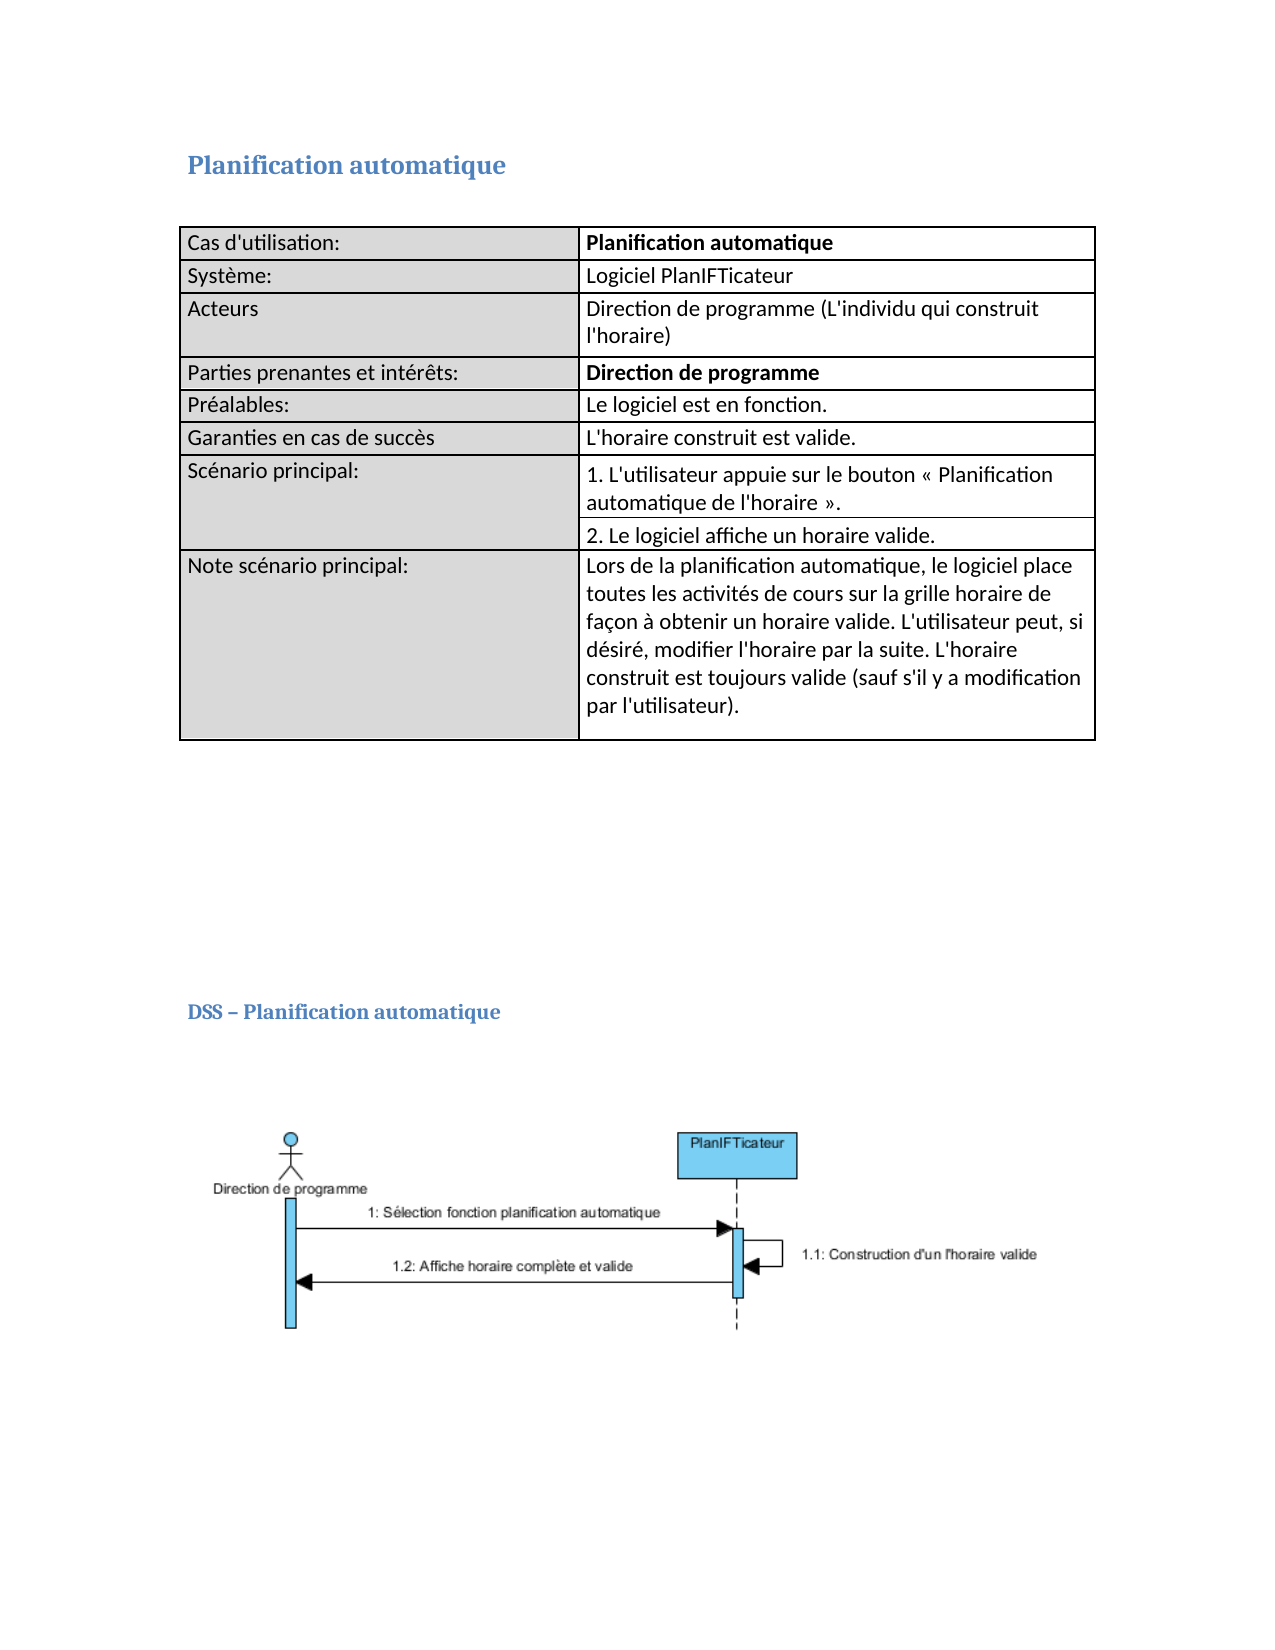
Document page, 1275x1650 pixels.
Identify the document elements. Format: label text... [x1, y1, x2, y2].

table_cell Système: [181, 261, 578, 292]
table_cell Lors de la planification automatique, le logiciel place toutes les activités de cours sur la grille horaire de façon à obtenir un horaire valide. L'utilisateur peut, si désiré, modifier l'horaire par la suite. L'horaire construit est toujours valide (sauf s'il y a modification par l'utilisateur). [580, 551, 1094, 738]
table_cell Le logiciel est en fonction. [580, 391, 1094, 421]
table_cell L'horaire construit est valide. [580, 423, 1094, 454]
table_cell Note scénario principal: [181, 551, 578, 738]
table_cell Parties prenantes et intérêts: [181, 358, 578, 388]
table_cell Logiciel PlanIFTicateur [580, 261, 1094, 292]
table_cell Direction de programme [580, 358, 1094, 388]
table_cell 2. Le logiciel affiche un horaire valide. [580, 518, 1094, 549]
table_cell Direction de programme (L'individu qui construit l'horaire) [580, 294, 1094, 356]
table_cell Garanties en cas de succès [181, 423, 578, 454]
subtitle DSS – Planification automatique [187, 999, 1087, 1025]
table_cell Scénario principal: [181, 456, 578, 549]
table_header Planification automatique [580, 228, 1094, 259]
subtitle Planification automatique [187, 150, 1087, 181]
table_cell Acteurs [181, 294, 578, 356]
table_header Cas d'utilisation: [181, 228, 578, 259]
table_cell Préalables: [181, 391, 578, 421]
table_cell 1. L'utilisateur appuie sur le bouton « Planification automatique de l'horaire ». [580, 456, 1094, 517]
